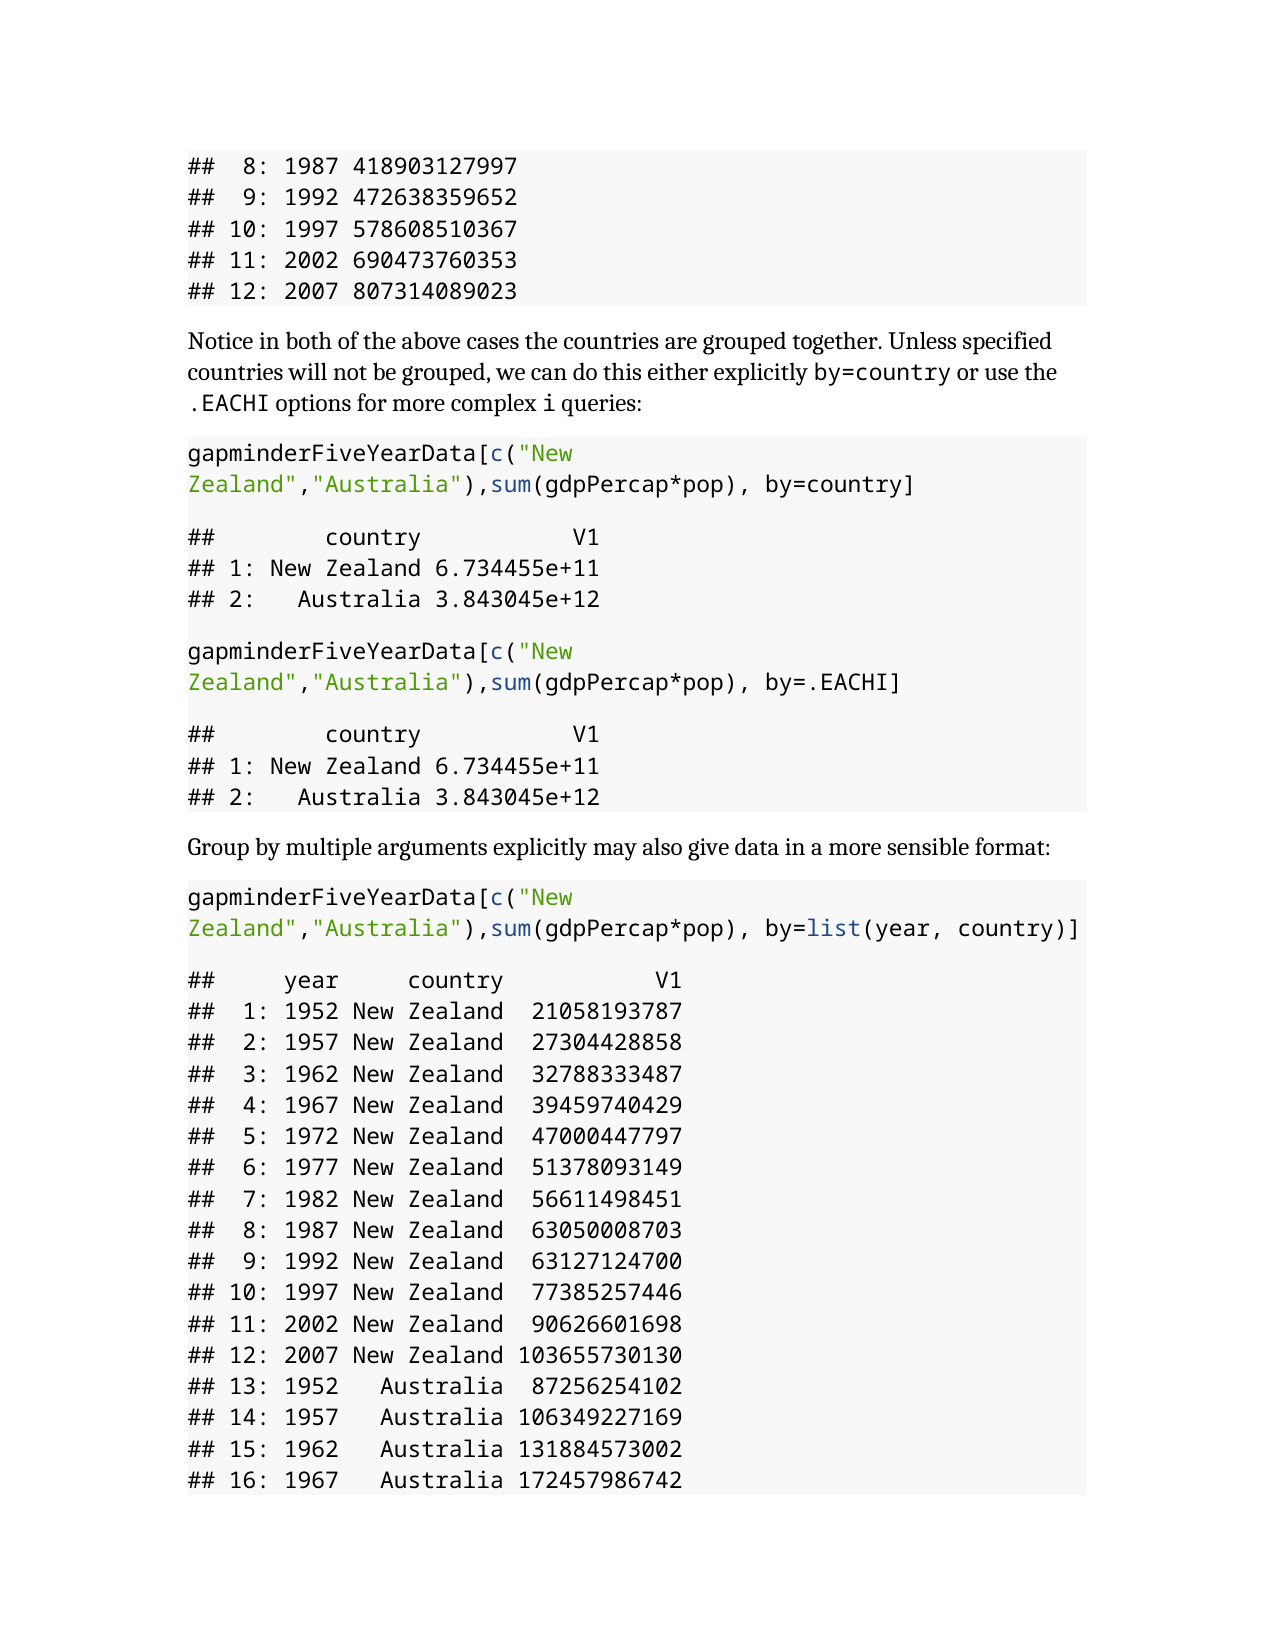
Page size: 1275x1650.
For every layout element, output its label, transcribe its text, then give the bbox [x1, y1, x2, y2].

text gapminderFiveYearData[c("New Zealand","Australia"),sum(gdpPercap*pop), by=.EACHI] [572, 635, 1087, 697]
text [187, 964, 1087, 1495]
text gapminderFiveYearData[c("New Zealand","Australia"),sum(gdpPercap*pop), by=list(year, country)] [572, 880, 1087, 943]
text Notice in both of the above cases the countries are grouped together. Unless specified countries will not be grouped, we can do this either explicitly by=country or use the .EACHI options for more complex i queries: [187, 327, 1087, 418]
text ## country V1 ## 1: New Zealand 6.734455e+11 ## 2: Australia 3.843045e+12 [187, 520, 1087, 614]
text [187, 150, 1087, 306]
text Group by multiple arguments explicitly may also give data in a more sensible format: [187, 833, 1087, 862]
text gapminderFiveYearData[c("New Zealand","Australia"),sum(gdpPercap*pop), by=country] [572, 437, 1087, 499]
text ## country V1 ## 1: New Zealand 6.734455e+11 ## 2: Australia 3.843045e+12 [187, 718, 1087, 812]
